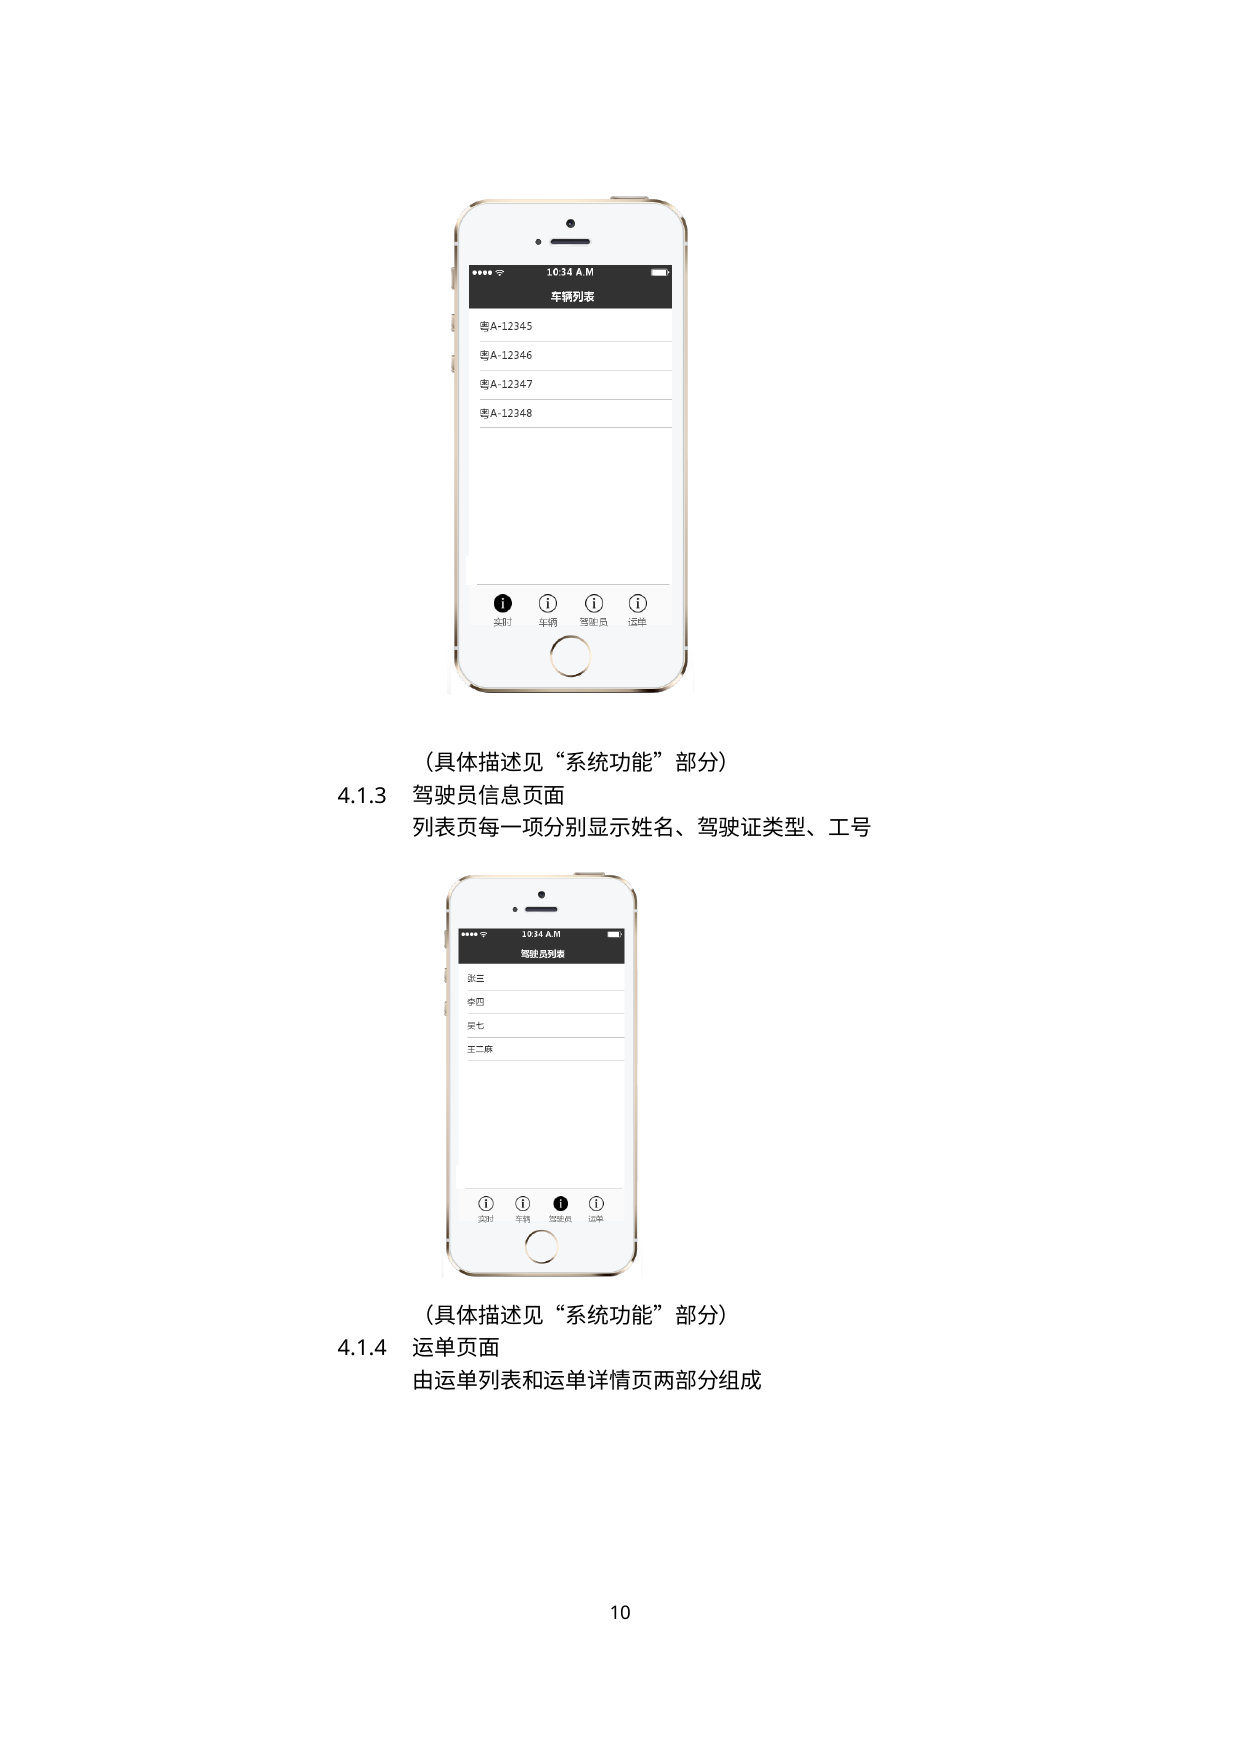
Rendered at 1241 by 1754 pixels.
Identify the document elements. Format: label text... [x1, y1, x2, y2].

list 由运单列表和运单详情页两部分组成 [412, 1362, 1053, 1395]
list 驾驶员信息页面 [337, 777, 1053, 810]
list （具体描述见“系统功能”部分） [412, 745, 1053, 777]
list 运单页面 [337, 1330, 1053, 1362]
picture [412, 159, 717, 718]
list （具体描述见“系统功能”部分） [412, 1297, 1053, 1330]
picture [412, 842, 661, 1297]
list 列表页每一项分别显示姓名、驾驶证类型、工号 [412, 810, 1053, 842]
